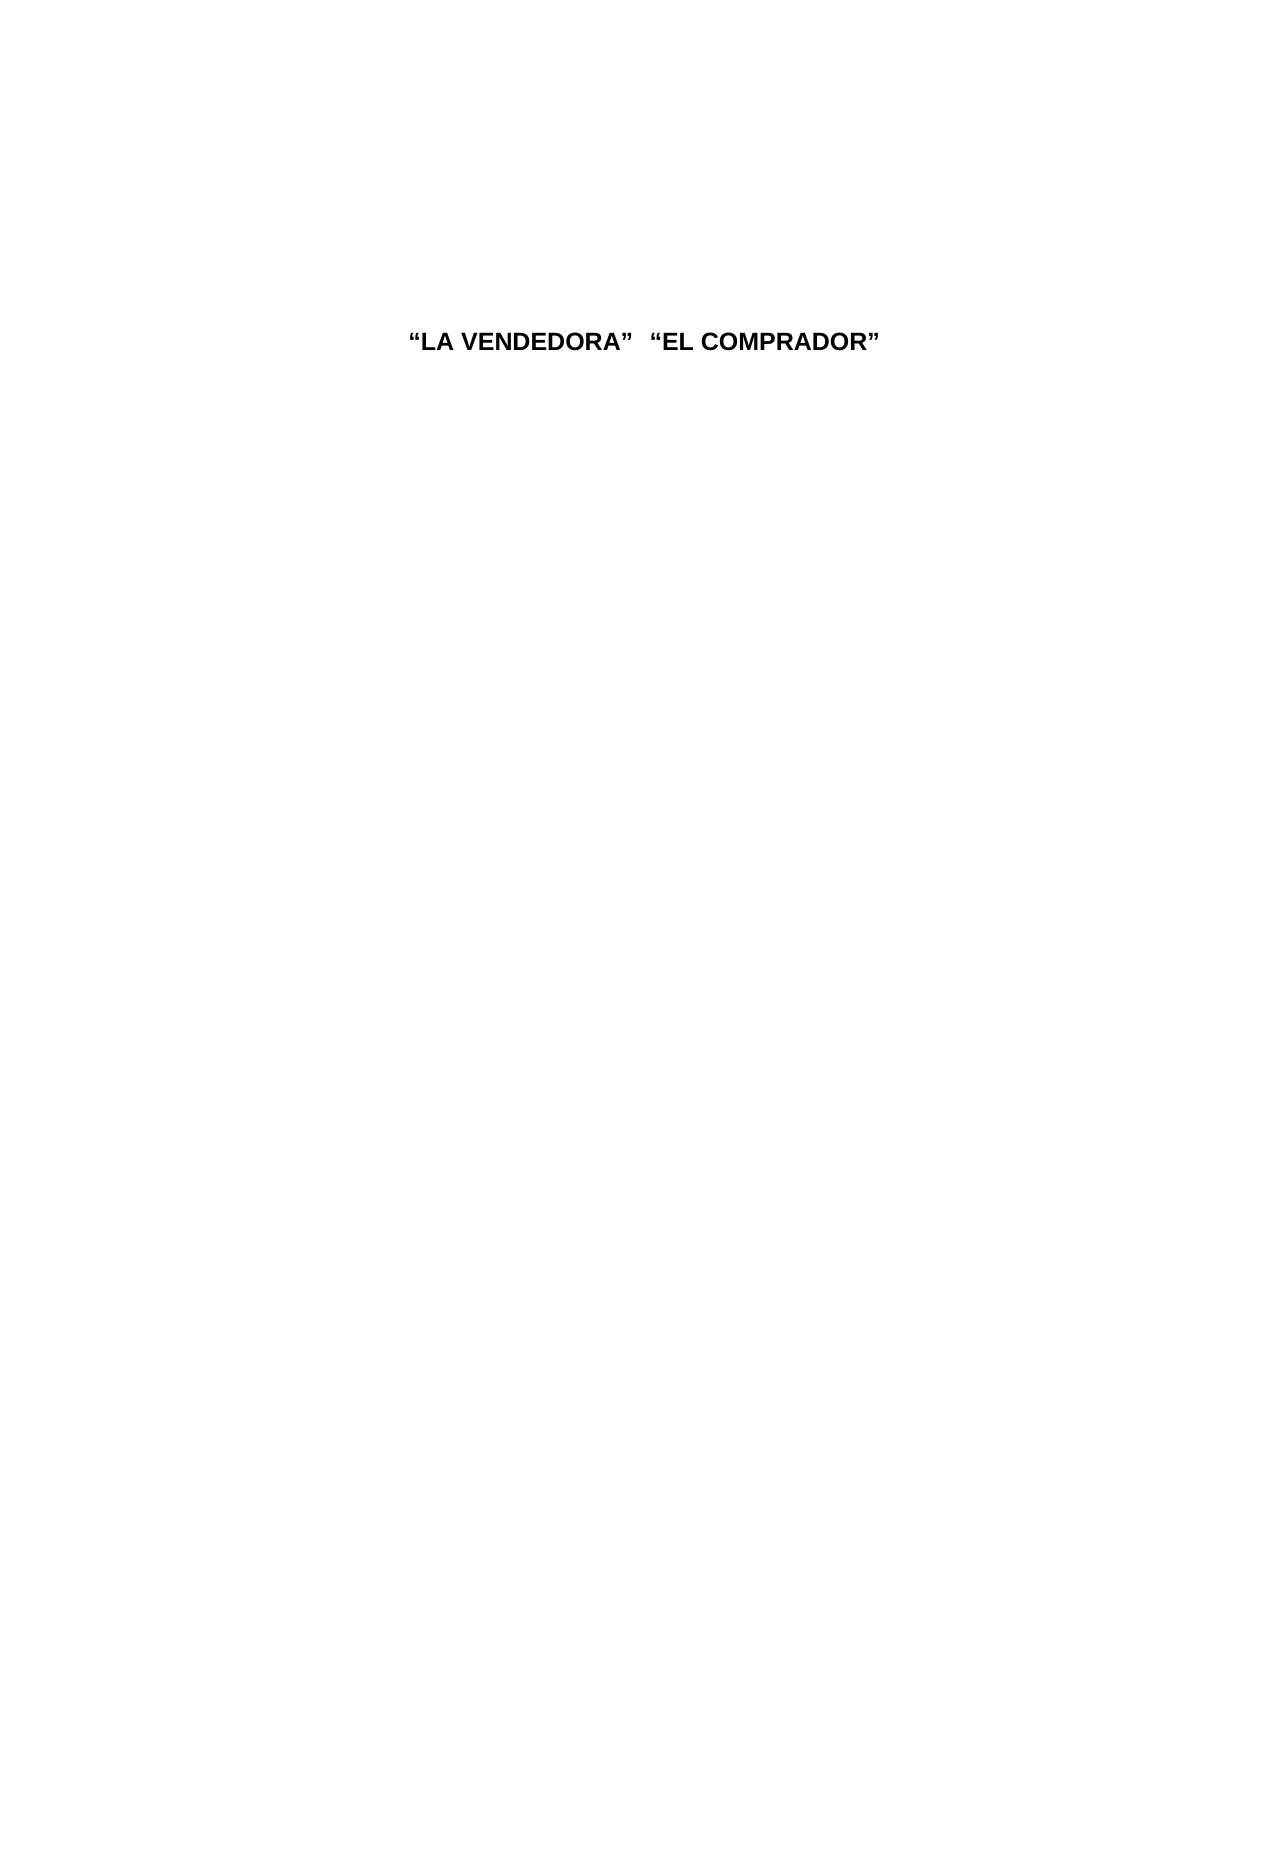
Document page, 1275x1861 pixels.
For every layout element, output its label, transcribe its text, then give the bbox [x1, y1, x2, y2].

subtitle “LA VENDEDORA” “EL COMPRADOR” [207, 310, 1216, 360]
